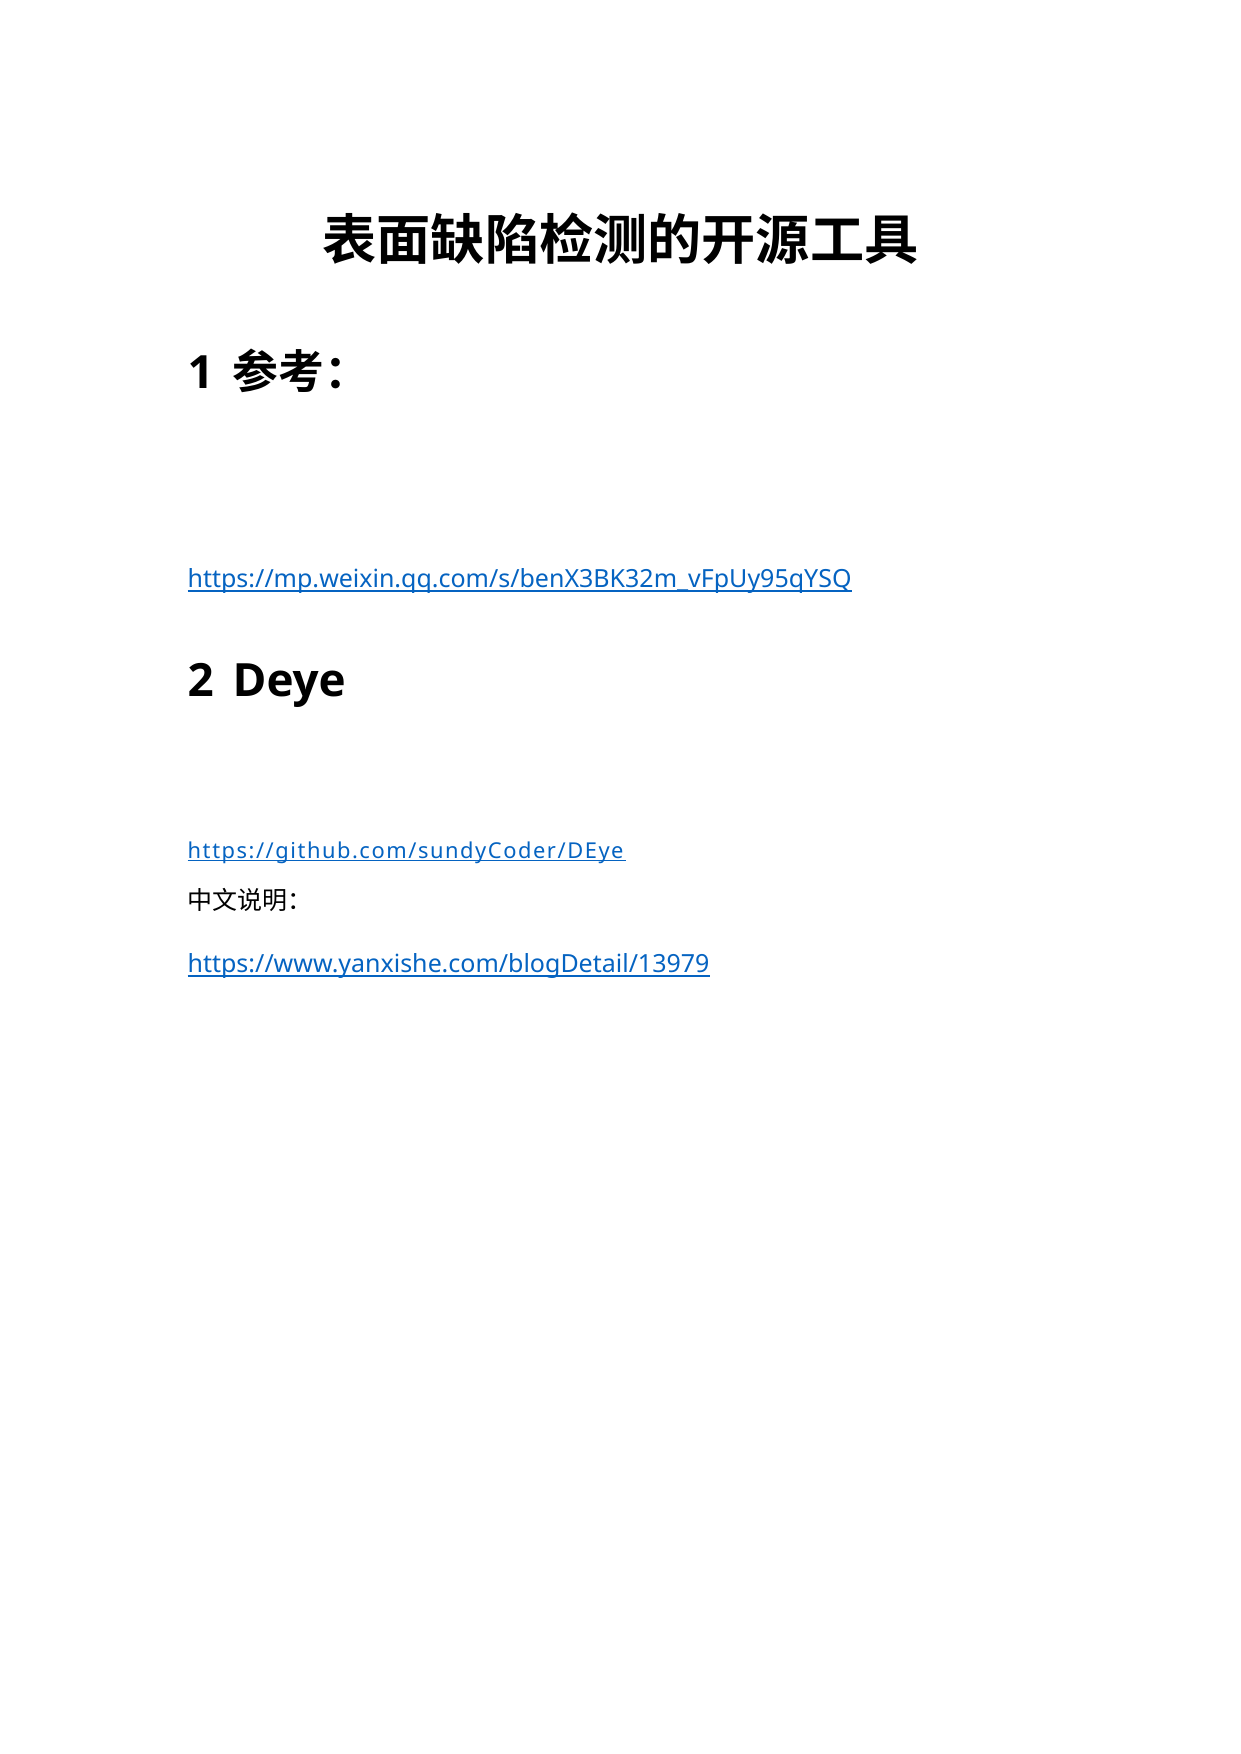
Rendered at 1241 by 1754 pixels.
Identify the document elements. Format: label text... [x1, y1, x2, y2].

subtitle 参考： [187, 320, 1053, 417]
title 表面缺陷检测的开源工具 [187, 187, 1053, 284]
text https://mp.weixin.qq.com/s/benX3BK32m_vFpUy95qYSQ [187, 546, 1053, 611]
subtitle Deye [187, 646, 1053, 711]
text 中文说明： [187, 866, 1053, 931]
text https://www.yanxishe.com/blogDetail/13979 [187, 931, 1053, 996]
text https://github.com/sundyCoder/DEye [187, 833, 1053, 866]
